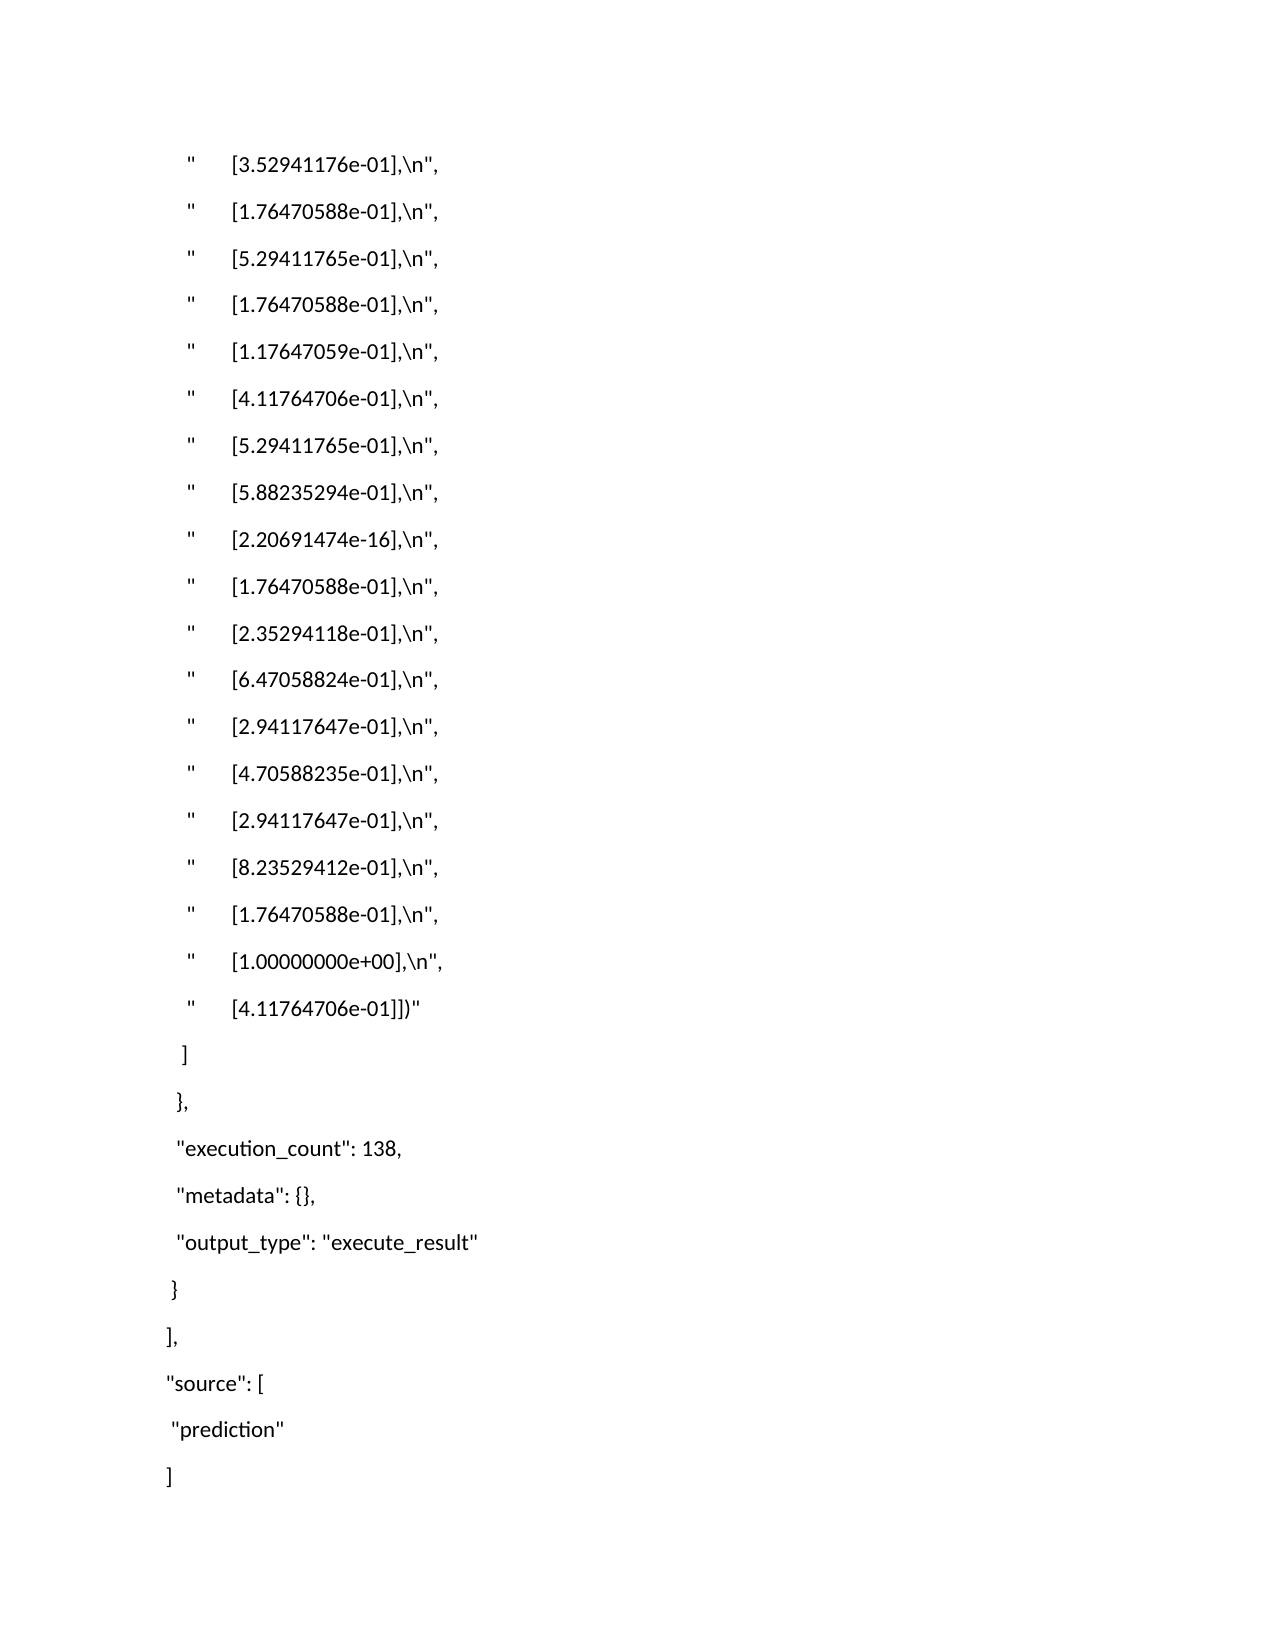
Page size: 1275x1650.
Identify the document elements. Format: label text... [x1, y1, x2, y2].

text " [1.76470588e-01],\n", [150, 197, 1125, 225]
text " [5.88235294e-01],\n", [150, 478, 1125, 506]
text ] [150, 1041, 1125, 1069]
text "execution_count": 138, [150, 1134, 1125, 1162]
text } [150, 1275, 1125, 1303]
text " [2.35294118e-01],\n", [150, 619, 1125, 647]
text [150, 150, 1125, 178]
text " [4.70588235e-01],\n", [150, 759, 1125, 787]
text " [4.11764706e-01],\n", [150, 384, 1125, 412]
text " [2.20691474e-16],\n", [150, 525, 1125, 553]
text ] [150, 1462, 1125, 1491]
text " [6.47058824e-01],\n", [150, 666, 1125, 694]
text }, [150, 1087, 1125, 1116]
text " [1.76470588e-01],\n", [150, 572, 1125, 600]
text "output_type": "execute_result" [150, 1228, 1125, 1256]
text " [1.17647059e-01],\n", [150, 337, 1125, 366]
text "prediction" [150, 1416, 1125, 1444]
text " [4.11764706e-01]])" [150, 994, 1125, 1022]
text " [2.94117647e-01],\n", [150, 712, 1125, 741]
text "source": [ [150, 1369, 1125, 1397]
text " [1.00000000e+00],\n", [150, 947, 1125, 975]
text ], [150, 1322, 1125, 1350]
text " [1.76470588e-01],\n", [150, 900, 1125, 928]
text " [5.29411765e-01],\n", [150, 244, 1125, 272]
text " [2.94117647e-01],\n", [150, 806, 1125, 834]
text " [1.76470588e-01],\n", [150, 291, 1125, 319]
text "metadata": {}, [150, 1181, 1125, 1209]
text " [8.23529412e-01],\n", [150, 853, 1125, 881]
text " [5.29411765e-01],\n", [150, 431, 1125, 459]
